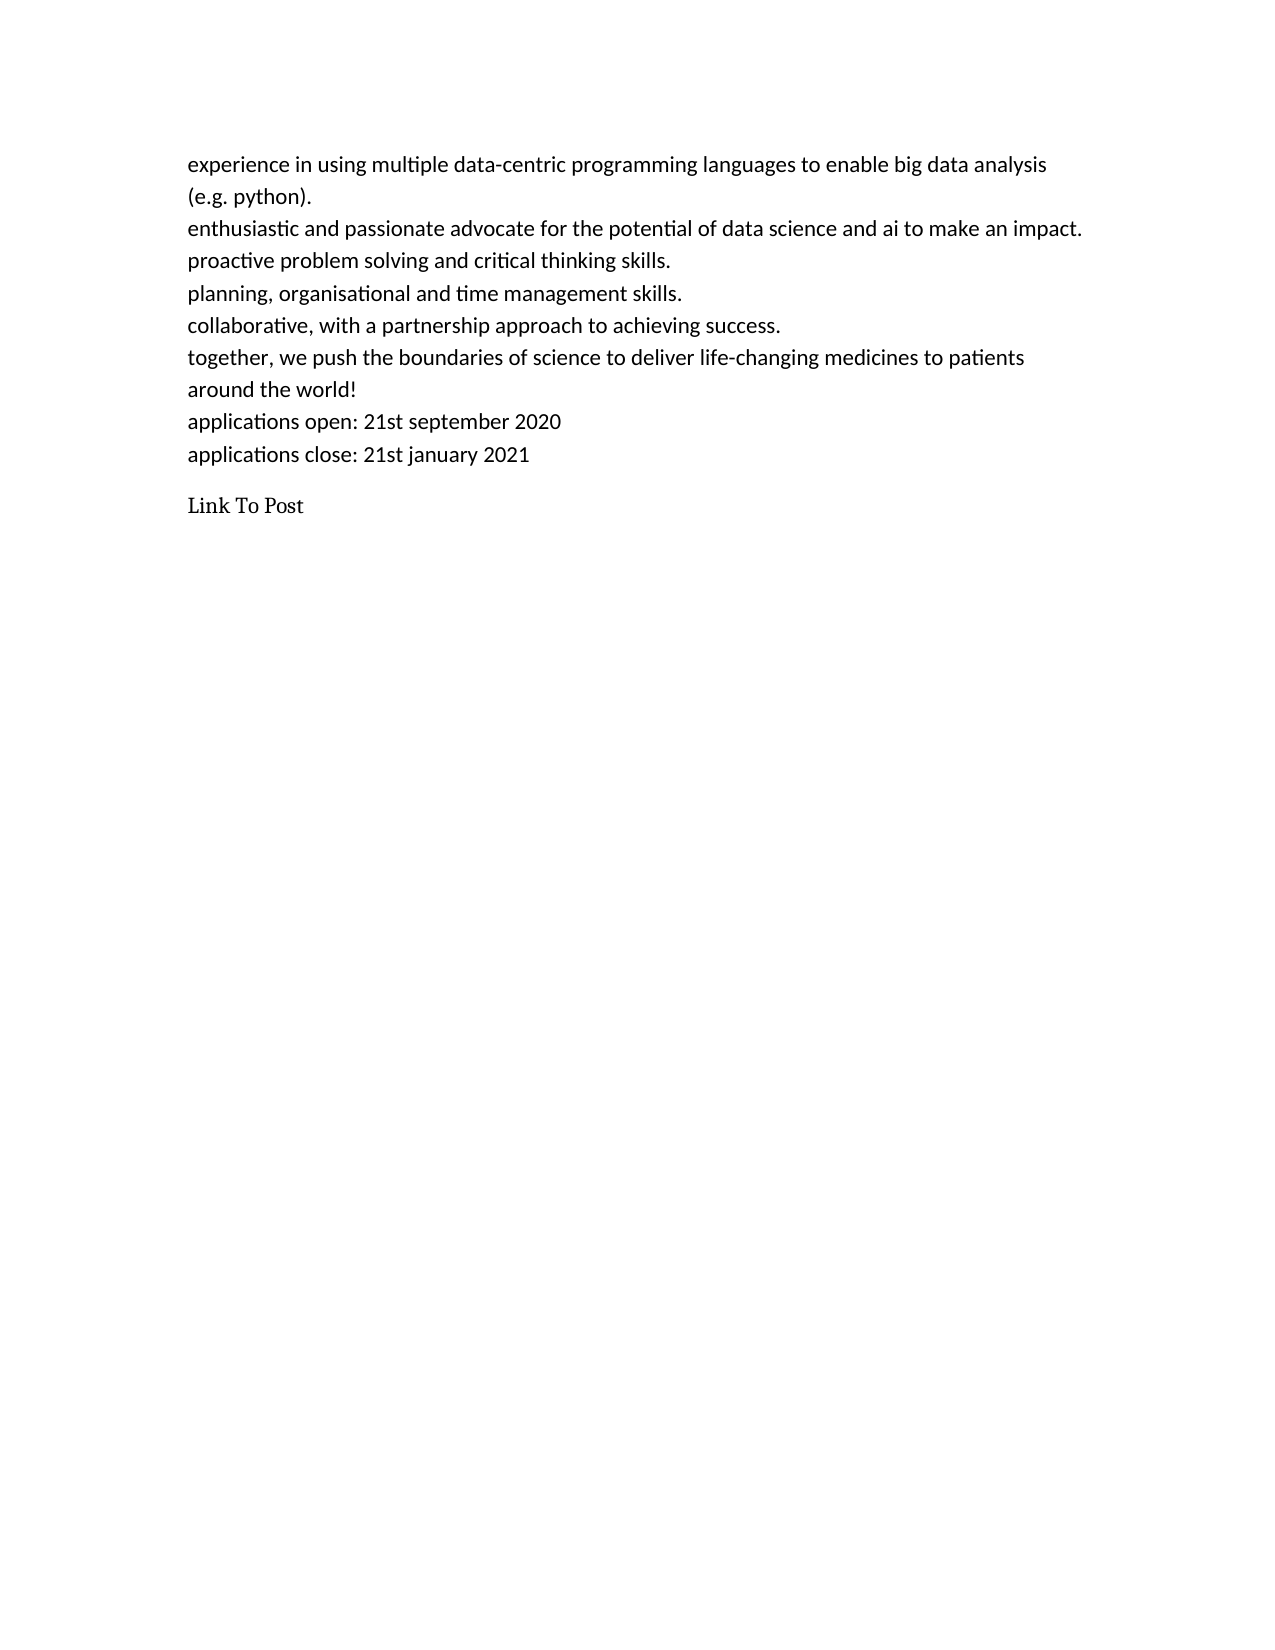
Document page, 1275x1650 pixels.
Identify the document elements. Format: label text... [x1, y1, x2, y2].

text Link To Post [187, 493, 1087, 519]
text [187, 150, 1087, 468]
